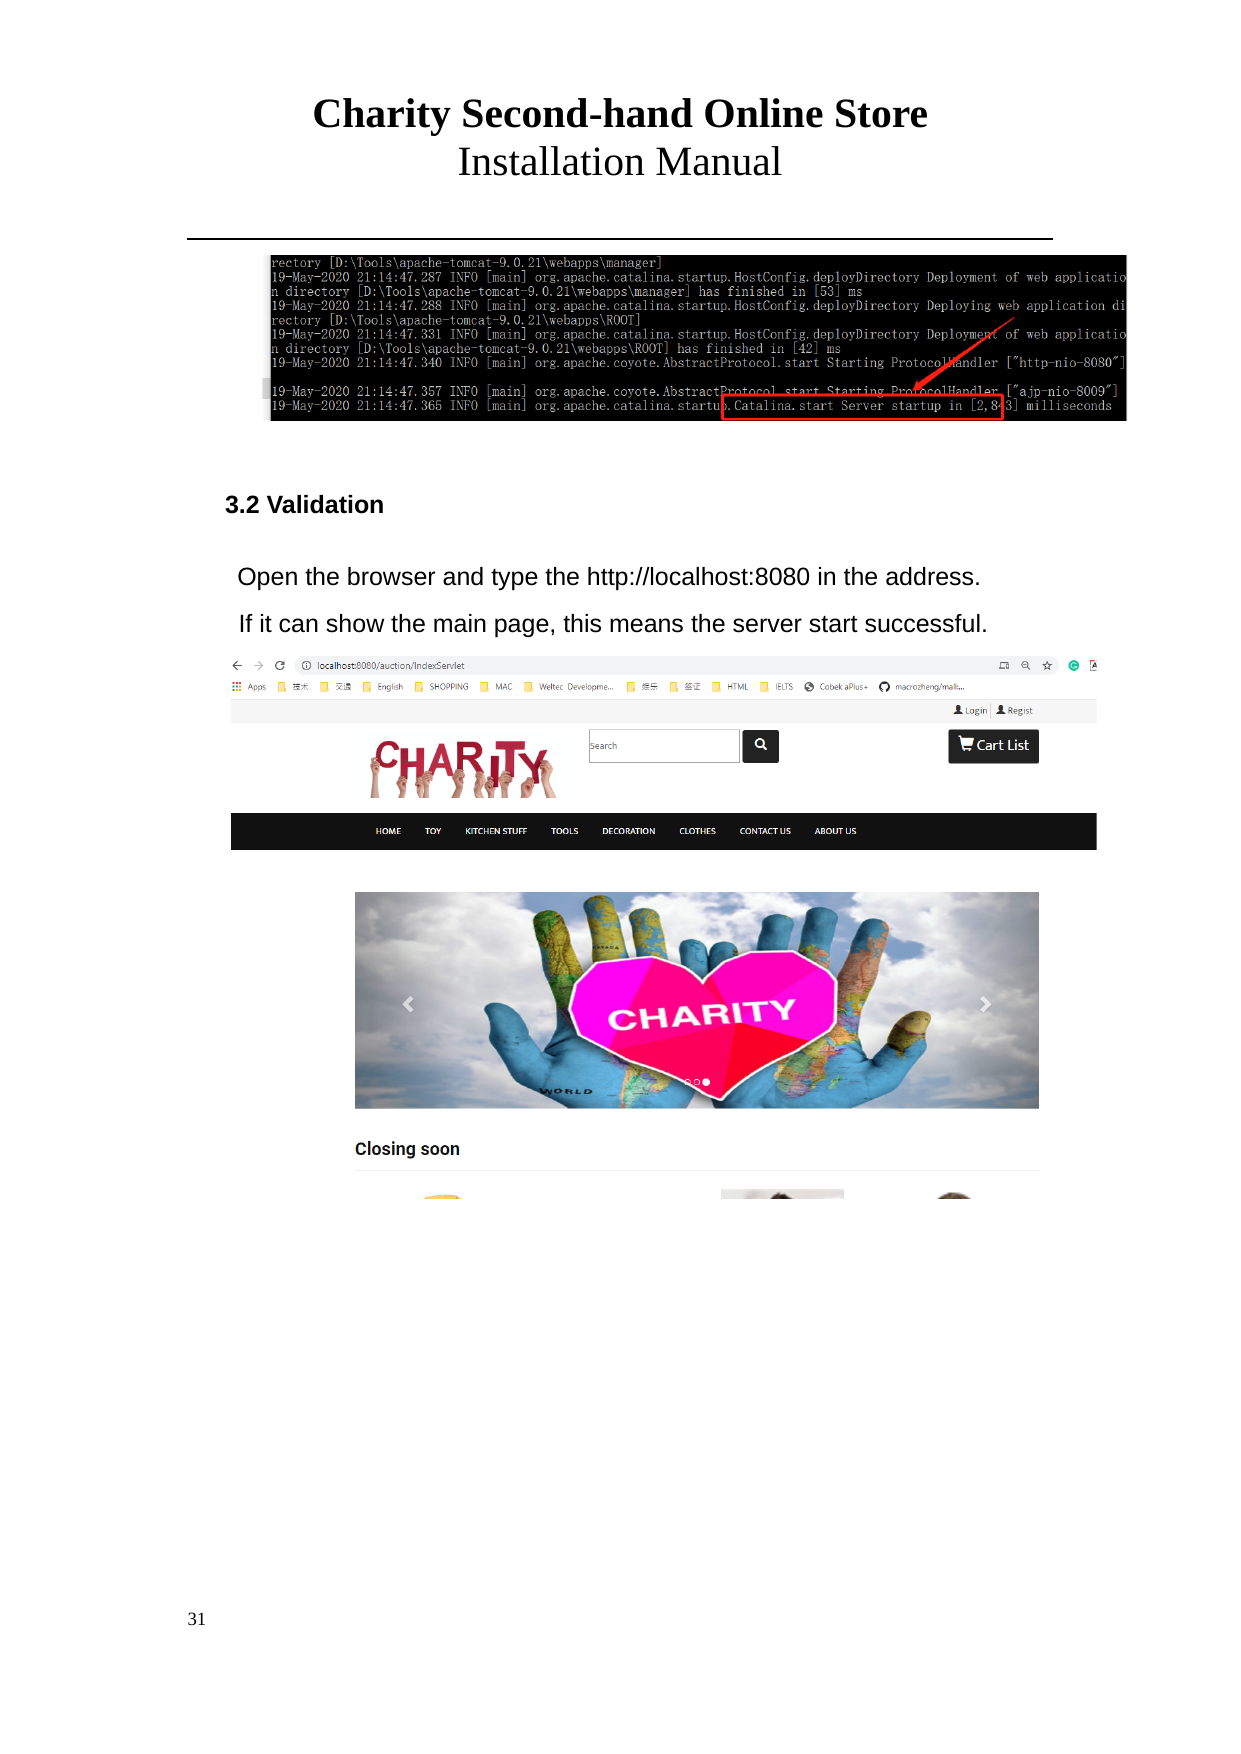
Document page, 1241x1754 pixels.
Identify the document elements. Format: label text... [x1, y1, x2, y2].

picture [231, 654, 1097, 1199]
picture [262, 255, 1128, 421]
text If it can show the main page, this means the server start successful. [187, 607, 1053, 640]
text Open the browser and type the http://localhost:8080 in the address. [187, 560, 1053, 593]
subtitle Validation [225, 490, 1053, 519]
